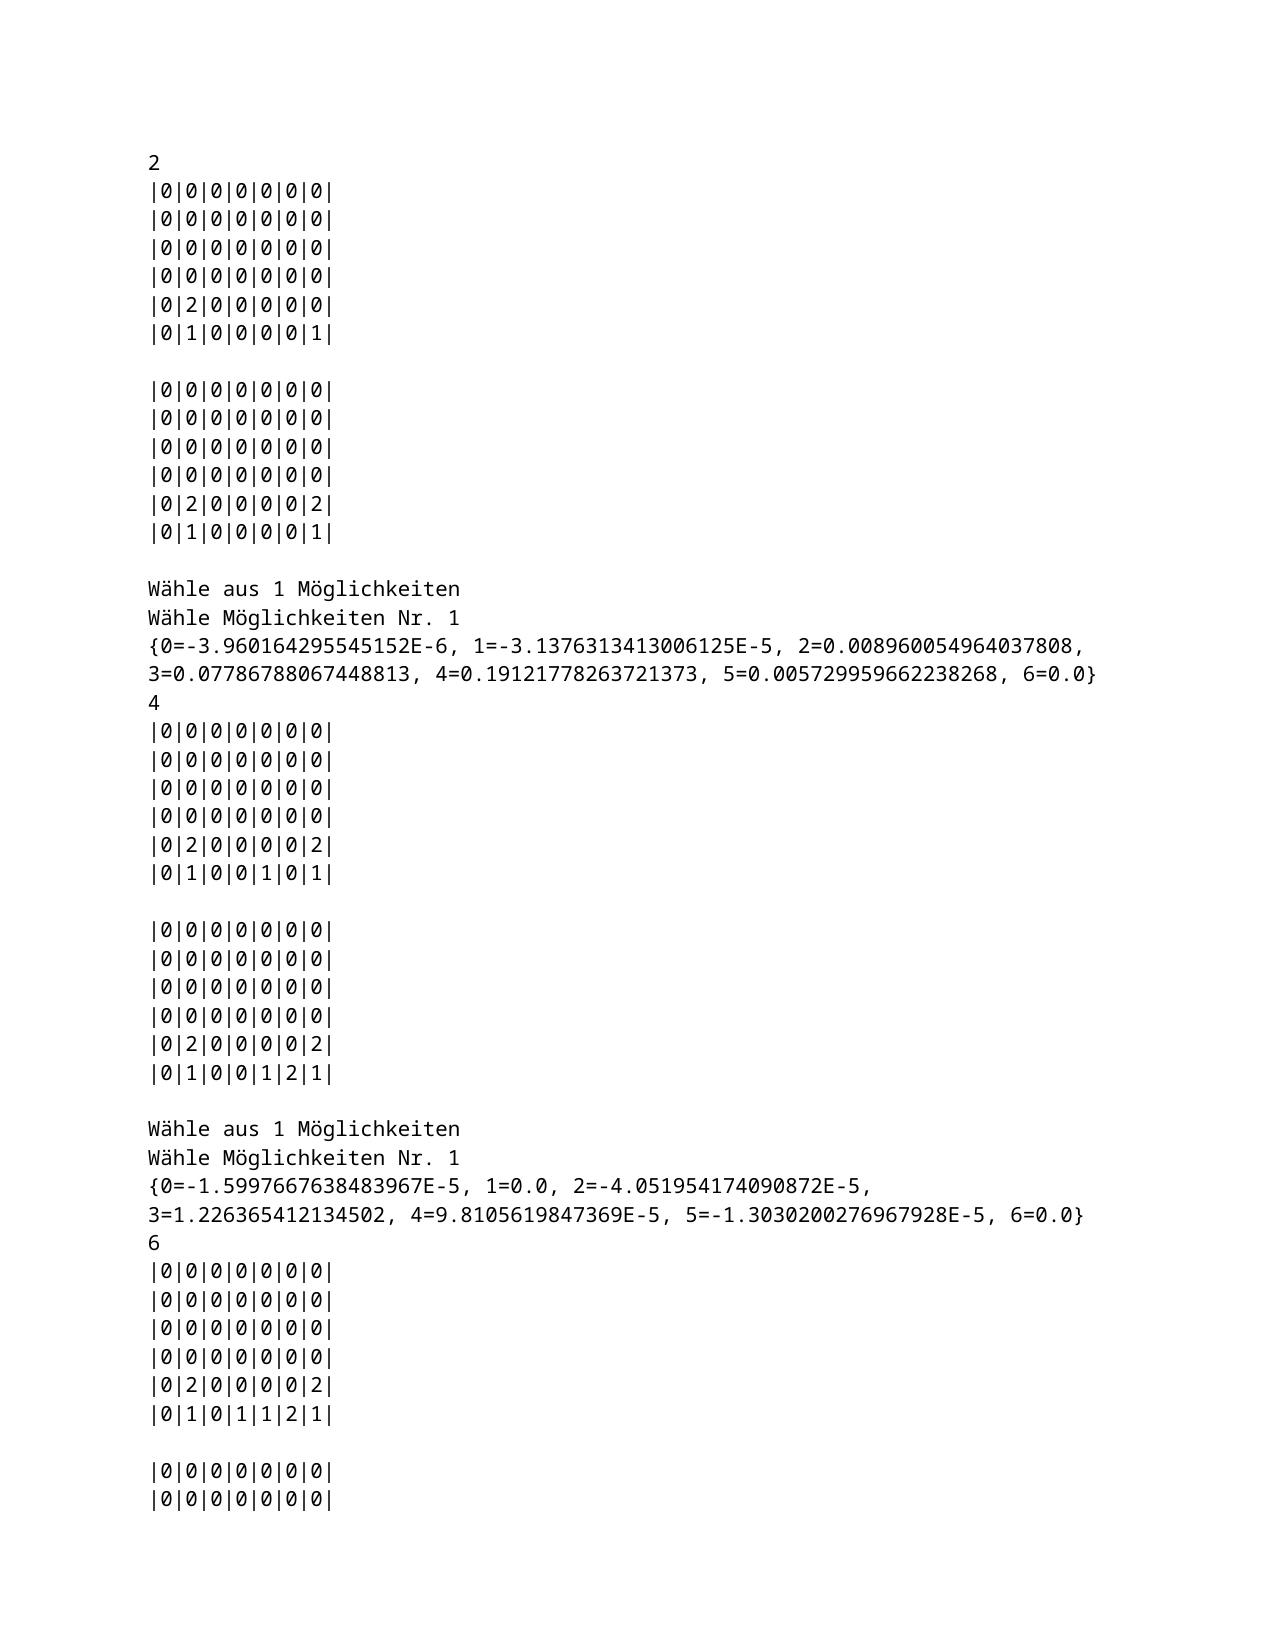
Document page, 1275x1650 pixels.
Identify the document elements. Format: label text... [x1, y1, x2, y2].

text |0|0|0|0|0|0|0| [148, 745, 1127, 773]
text |0|0|0|0|0|0|0| [148, 1001, 1127, 1029]
text |0|0|0|0|0|0|0| [148, 1313, 1127, 1342]
text |0|2|0|0|0|0|2| [148, 1370, 1127, 1399]
text |0|0|0|0|0|0|0| [148, 915, 1127, 944]
text |0|2|0|0|0|0|0| [148, 290, 1127, 318]
text |0|0|0|0|0|0|0| [148, 403, 1127, 432]
text |0|1|0|0|1|2|1| [148, 1058, 1127, 1086]
text |0|0|0|0|0|0|0| [148, 261, 1127, 290]
text |0|0|0|0|0|0|0| [148, 1342, 1127, 1370]
text 2 [148, 148, 1127, 176]
text |0|0|0|0|0|0|0| [148, 773, 1127, 802]
text Wähle aus 1 Möglichkeiten [148, 574, 1127, 603]
text |0|0|0|0|0|0|0| [148, 460, 1127, 489]
text |0|0|0|0|0|0|0| [148, 944, 1127, 972]
text {0=-1.5997667638483967E-5, 1=0.0, 2=-4.051954174090872E-5, 3=1.226365412134502, 4=9.8105619847369E-5, 5=-1.3030200276967928E-5, 6=0.0} [148, 1171, 1127, 1228]
text |0|0|0|0|0|0|0| [148, 176, 1127, 204]
text |0|2|0|0|0|0|2| [148, 489, 1127, 517]
text |0|0|0|0|0|0|0| [148, 233, 1127, 261]
text |0|1|0|0|1|0|1| [148, 858, 1127, 887]
text Wähle Möglichkeiten Nr. 1 [148, 1143, 1127, 1171]
text |0|0|0|0|0|0|0| [148, 1257, 1127, 1285]
text |0|0|0|0|0|0|0| [148, 204, 1127, 233]
text |0|0|0|0|0|0|0| [148, 802, 1127, 830]
text 4 [148, 688, 1127, 716]
text |0|0|0|0|0|0|0| [148, 1285, 1127, 1313]
text |0|1|0|0|0|0|1| [148, 318, 1127, 347]
text |0|1|0|0|0|0|1| [148, 517, 1127, 546]
text Wähle aus 1 Möglichkeiten [148, 1114, 1127, 1143]
text |0|1|0|1|1|2|1| [148, 1399, 1127, 1427]
text |0|0|0|0|0|0|0| [148, 972, 1127, 1001]
text {0=-3.960164295545152E-6, 1=-3.1376313413006125E-5, 2=0.008960054964037808, 3=0.07786788067448813, 4=0.19121778263721373, 5=0.005729959662238268, 6=0.0} [148, 631, 1127, 688]
text |0|2|0|0|0|0|2| [148, 830, 1127, 858]
text |0|0|0|0|0|0|0| [148, 432, 1127, 460]
text Wähle Möglichkeiten Nr. 1 [148, 603, 1127, 631]
text |0|0|0|0|0|0|0| [148, 716, 1127, 745]
text |0|2|0|0|0|0|2| [148, 1029, 1127, 1058]
text |0|0|0|0|0|0|0| [148, 1484, 1127, 1513]
text |0|0|0|0|0|0|0| [148, 1456, 1127, 1484]
text 6 [148, 1228, 1127, 1257]
text |0|0|0|0|0|0|0| [148, 375, 1127, 403]
